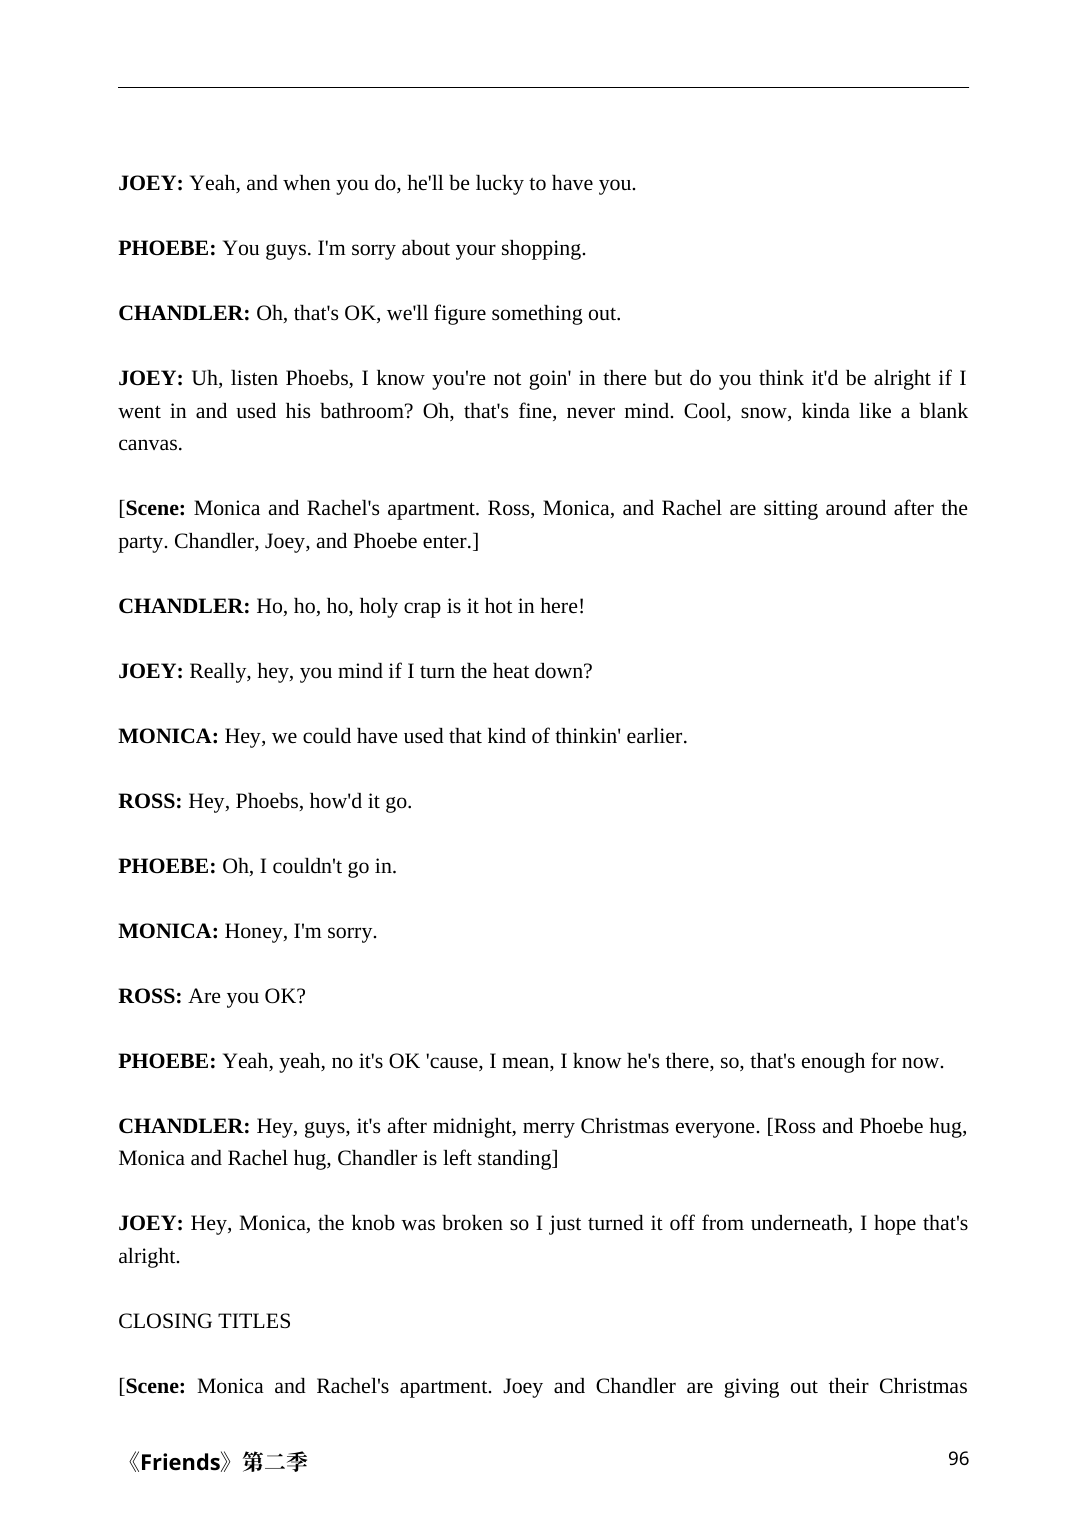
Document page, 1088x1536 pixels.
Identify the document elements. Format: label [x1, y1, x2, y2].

text [118, 134, 969, 1401]
